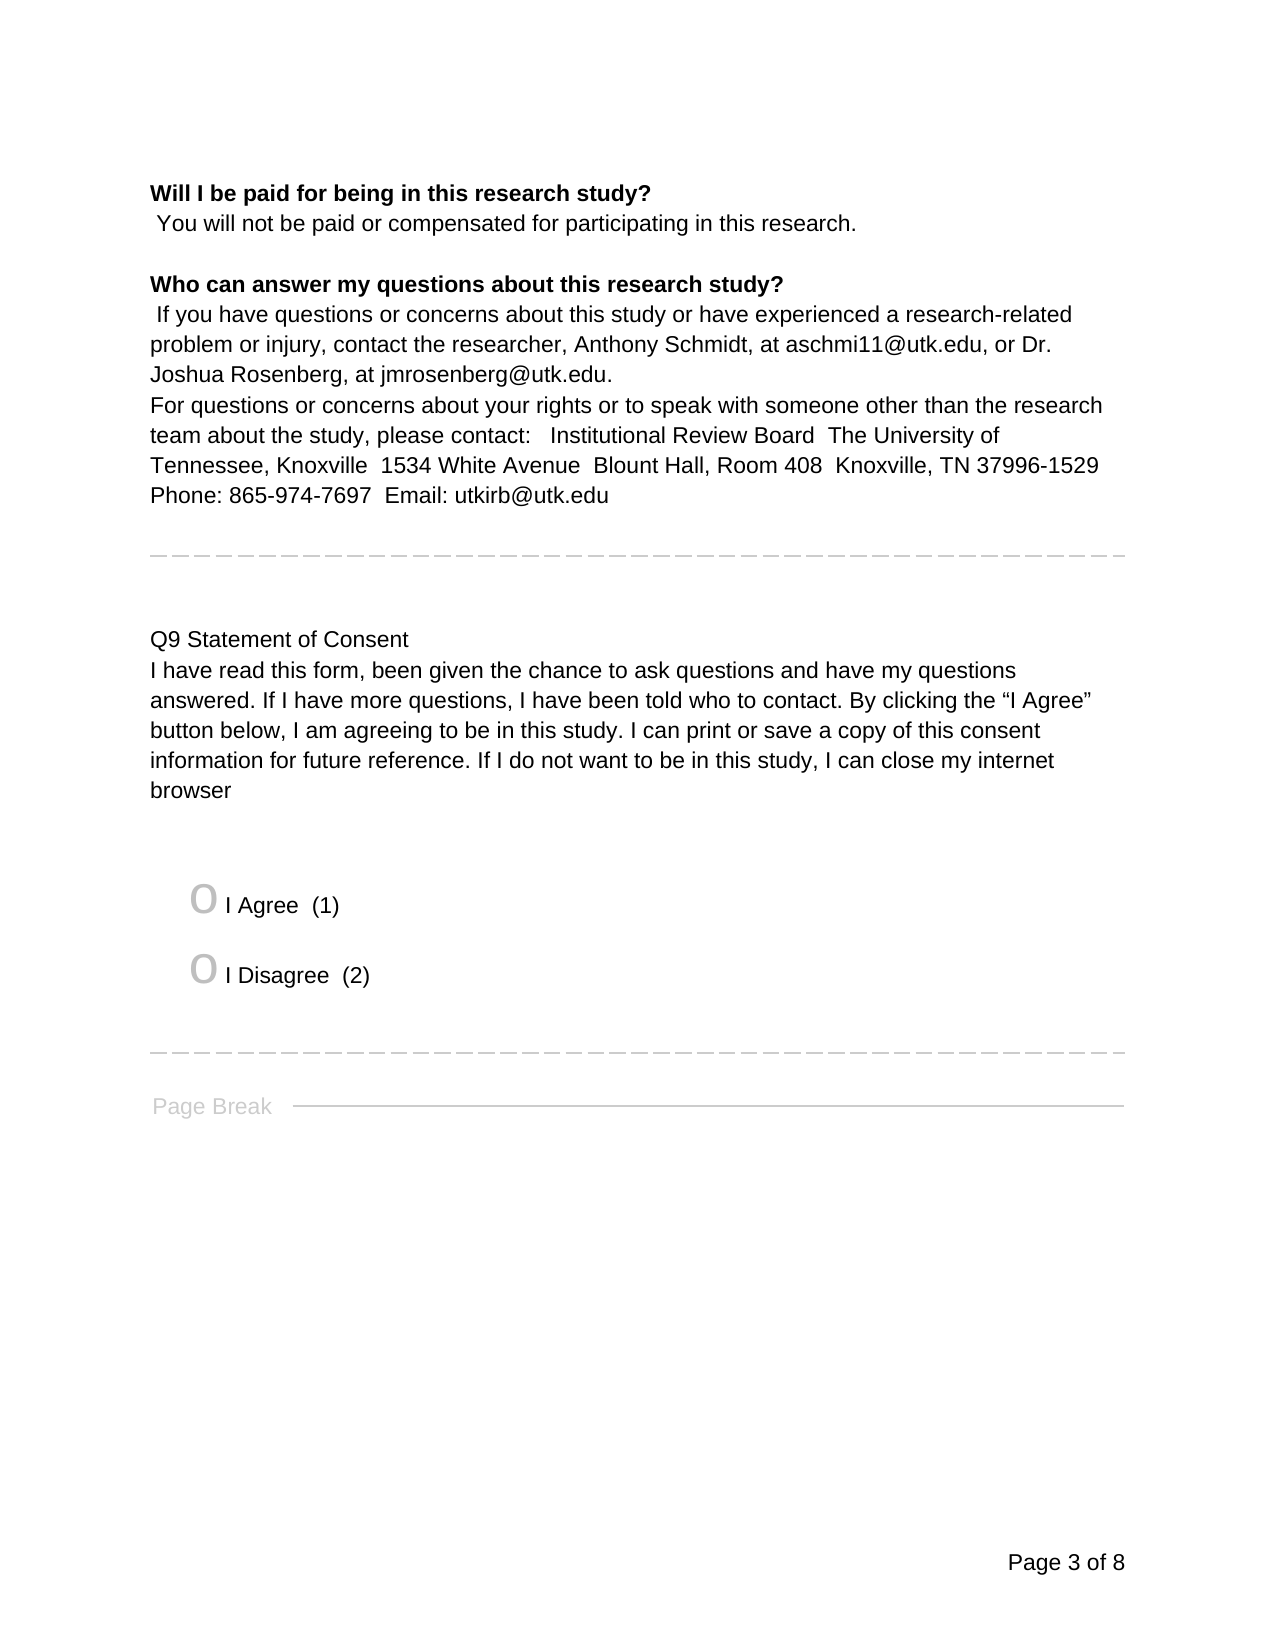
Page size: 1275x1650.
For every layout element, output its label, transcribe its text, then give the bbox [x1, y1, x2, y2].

text Q9 Statement of Consent I have read this form, been given the chance to ask questions and have my questions answered. If I have more questions, I have been told who to contact. By clicking the “I Agree” button below, I am agreeing to be in this study. I can print or save a copy of this consent information for future reference. If I do not want to be in this study, I can close my internet browser [150, 626, 1125, 864]
text Will I be paid for being in this research study? You will not be paid or compensated for participating in this research. Who can answer my questions about this research study? If you have questions or concerns about this study or have experienced a research-related problem or injury, contact the researcher, Anthony Schmidt, at aschmi11@utk.edu, or Dr. Joshua Rosenberg, at jmrosenberg@utk.edu. For questions or concerns about your rights or to speak with someone other than the research team about the study, please contact: Institutional Review Board The University of Tennessee, Knoxville 1534 White Avenue Blount Hall, Room 408 Knoxville, TN 37996-1529 Phone: 865-974-7697 Email: utkirb@utk.edu [150, 150, 1125, 509]
table_header [291, 1093, 1125, 1133]
list I Agree (1) [187, 868, 1125, 929]
table_header Page Break [151, 1093, 291, 1133]
list I Disagree (2) [187, 938, 1125, 1000]
